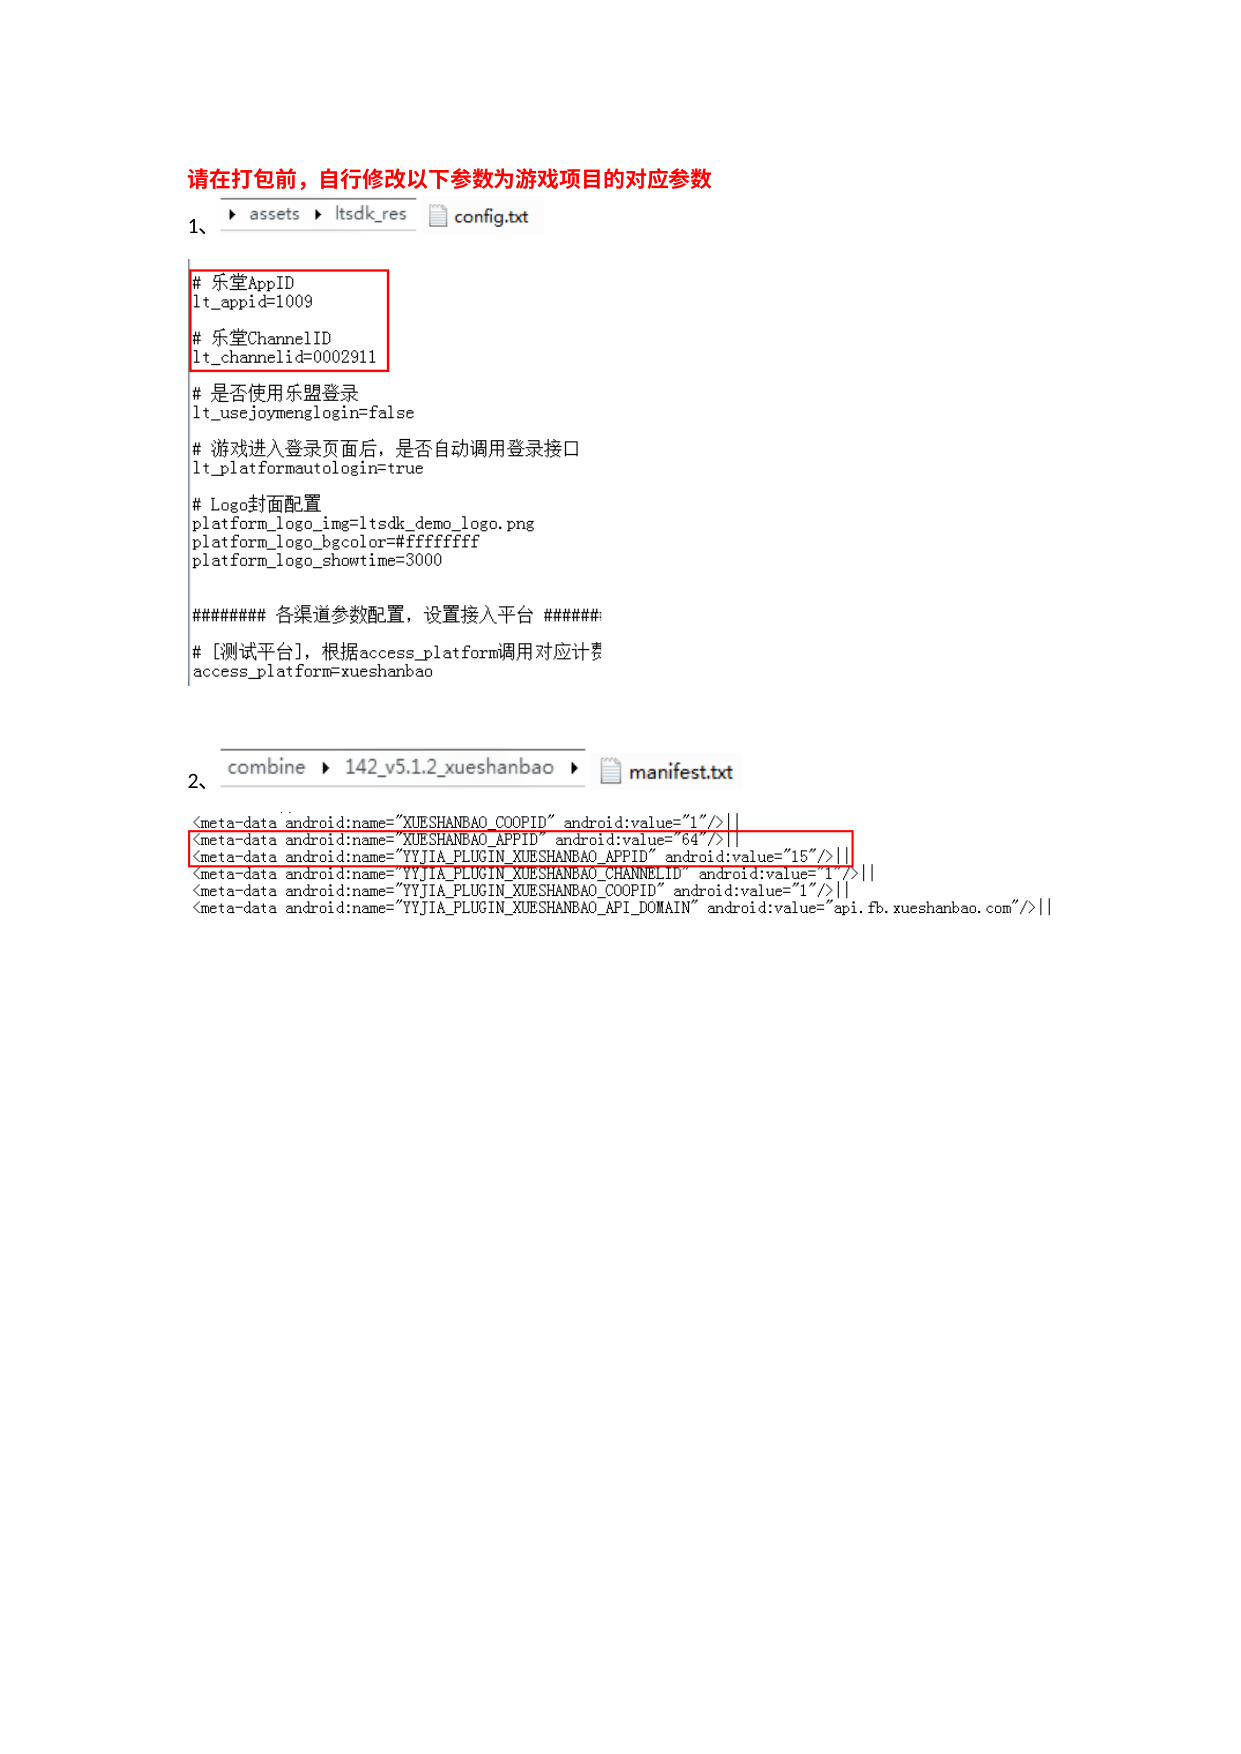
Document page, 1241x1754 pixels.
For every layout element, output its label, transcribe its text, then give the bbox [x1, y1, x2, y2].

picture [187, 259, 602, 686]
text 1、 [187, 194, 1053, 259]
picture [421, 196, 545, 234]
text 请在打包前，自行修改以下参数为游戏项目的对应参数 [187, 162, 1053, 194]
picture [590, 753, 743, 789]
picture [220, 747, 586, 789]
picture [220, 194, 417, 234]
picture [187, 812, 1053, 928]
